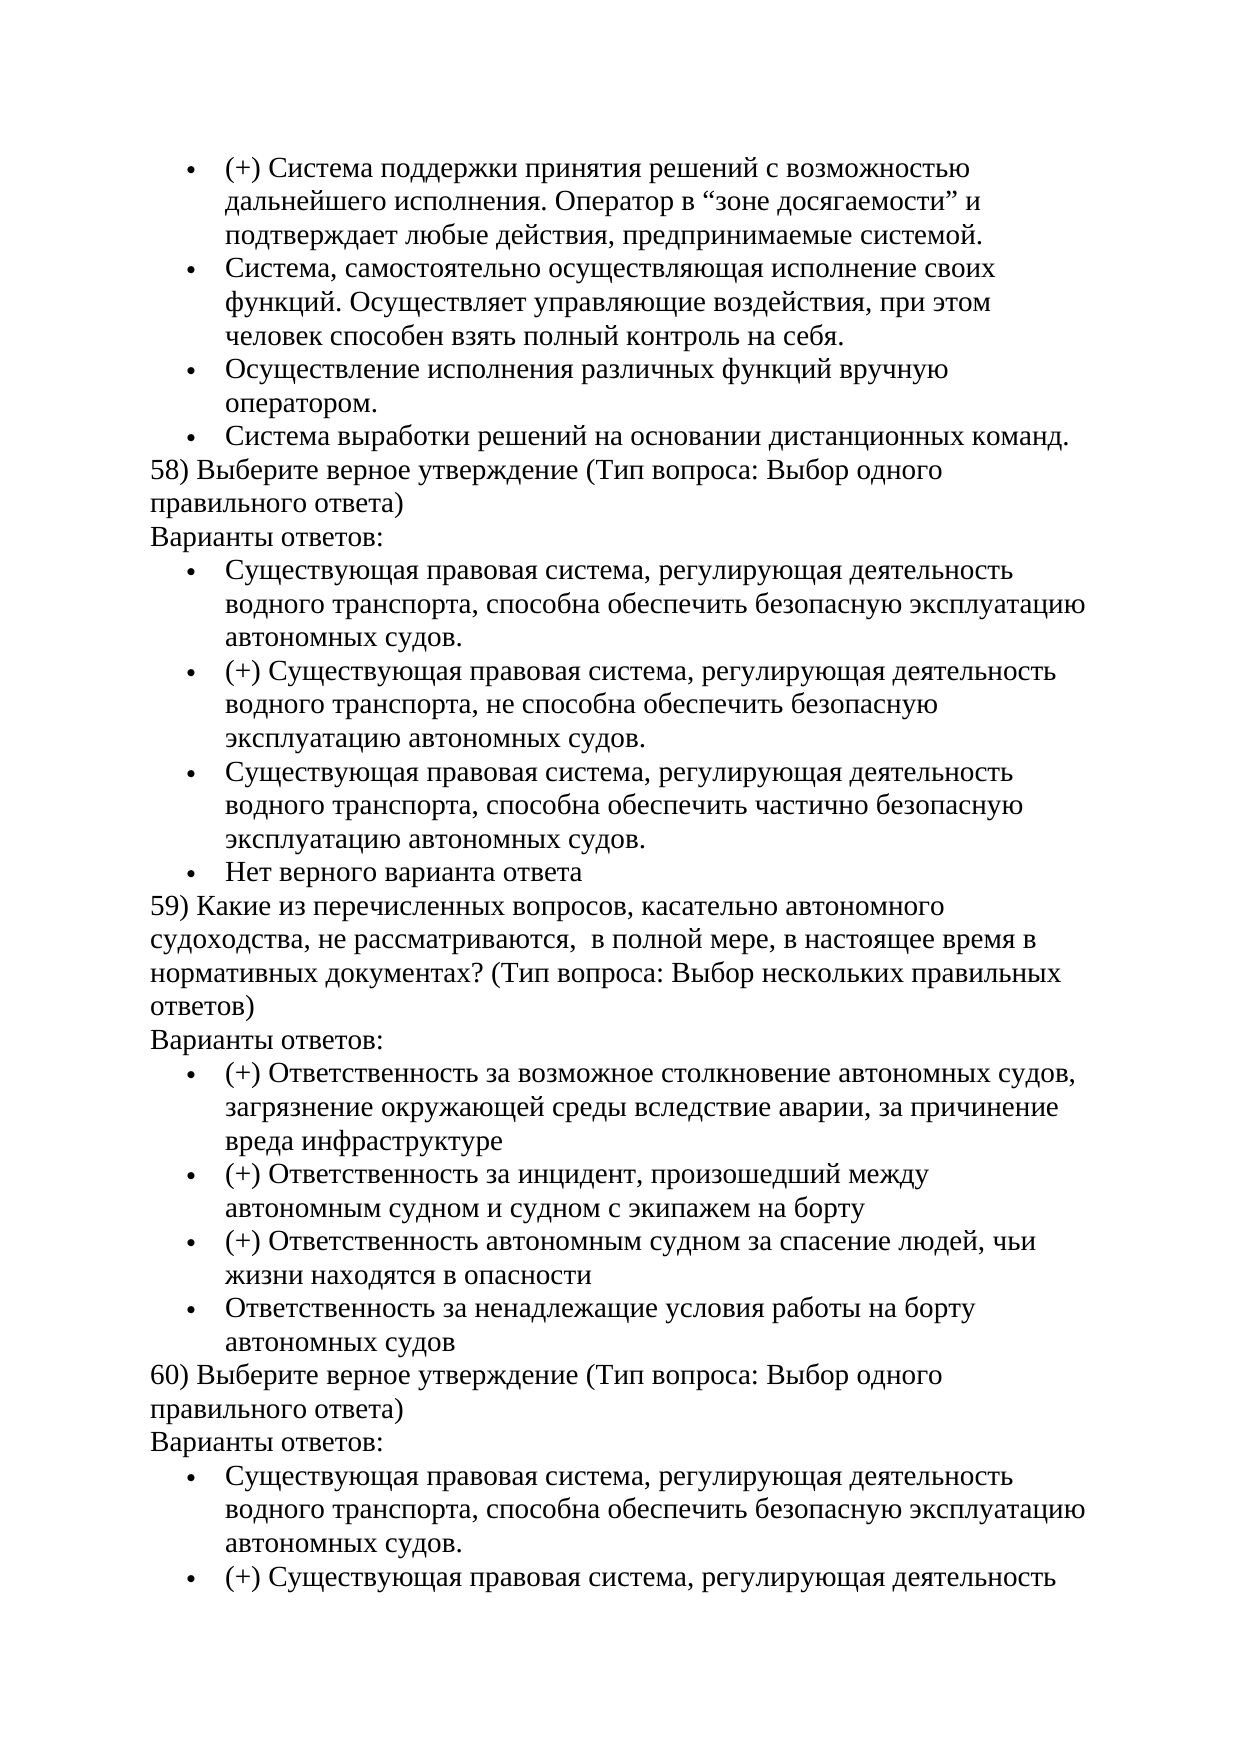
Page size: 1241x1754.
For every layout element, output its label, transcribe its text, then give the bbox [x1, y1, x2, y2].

list Существующая правовая система, регулирующая деятельность водного транспорта, способна обеспечить частично безопасную эксплуатацию автономных судов. [187, 754, 1090, 854]
list (+) Ответственность за инцидент, произошедший между автономным судном и судном с экипажем на борту [187, 1156, 1090, 1223]
list Система, самостоятельно осуществляющая исполнение своих функций. Осуществляет управляющие воздействия, при этом человек способен взять полный контроль на себя. [187, 251, 1090, 351]
list (+) Ответственность за возможное столкновение автономных судов, загрязнение окружающей среды вследствие аварии, за причинение вреда инфраструктуре [187, 1056, 1090, 1156]
list Существующая правовая система, регулирующая деятельность водного транспорта, способна обеспечить безопасную эксплуатацию автономных судов. [187, 552, 1090, 653]
list Нет верного варианта ответа [187, 854, 1090, 888]
list Осуществление исполнения различных функций вручную оператором. [187, 351, 1090, 418]
list (+) Существующая правовая система, регулирующая деятельность водного транспорта, не способна обеспечить безопасную эксплуатацию автономных судов. [187, 653, 1090, 754]
text 59) Какие из перечисленных вопросов, касательно автономного судоходства, не рассматриваются, в полной мере, в настоящее время в нормативных документах? (Тип вопроса: Выбор нескольких правильных ответов) [150, 888, 1090, 1022]
text Варианты ответов: [150, 1022, 1090, 1056]
list (+) Система поддержки принятия решений c возможностью дальнейшего исполнения. Оператор в “зоне досягаемости” и подтверждает любые действия, предпринимаемые системой. [187, 150, 1090, 251]
list Ответственность за ненадлежащие условия работы на борту автономных судов [187, 1290, 1090, 1357]
text 60) Выберите верное утверждение (Тип вопроса: Выбор одного правильного ответа) [150, 1357, 1090, 1424]
text 58) Выберите верное утверждение (Тип вопроса: Выбор одного правильного ответа) [150, 452, 1090, 519]
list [187, 1559, 1090, 1592]
list Существующая правовая система, регулирующая деятельность водного транспорта, способна обеспечить безопасную эксплуатацию автономных судов. [187, 1458, 1090, 1559]
list (+) Ответственность автономным судном за спасение людей, чьи жизни находятся в опасности [187, 1223, 1090, 1290]
text Варианты ответов: [150, 1424, 1090, 1458]
list Система выработки решений на основании дистанционных команд. [187, 418, 1090, 452]
text Варианты ответов: [150, 519, 1090, 552]
